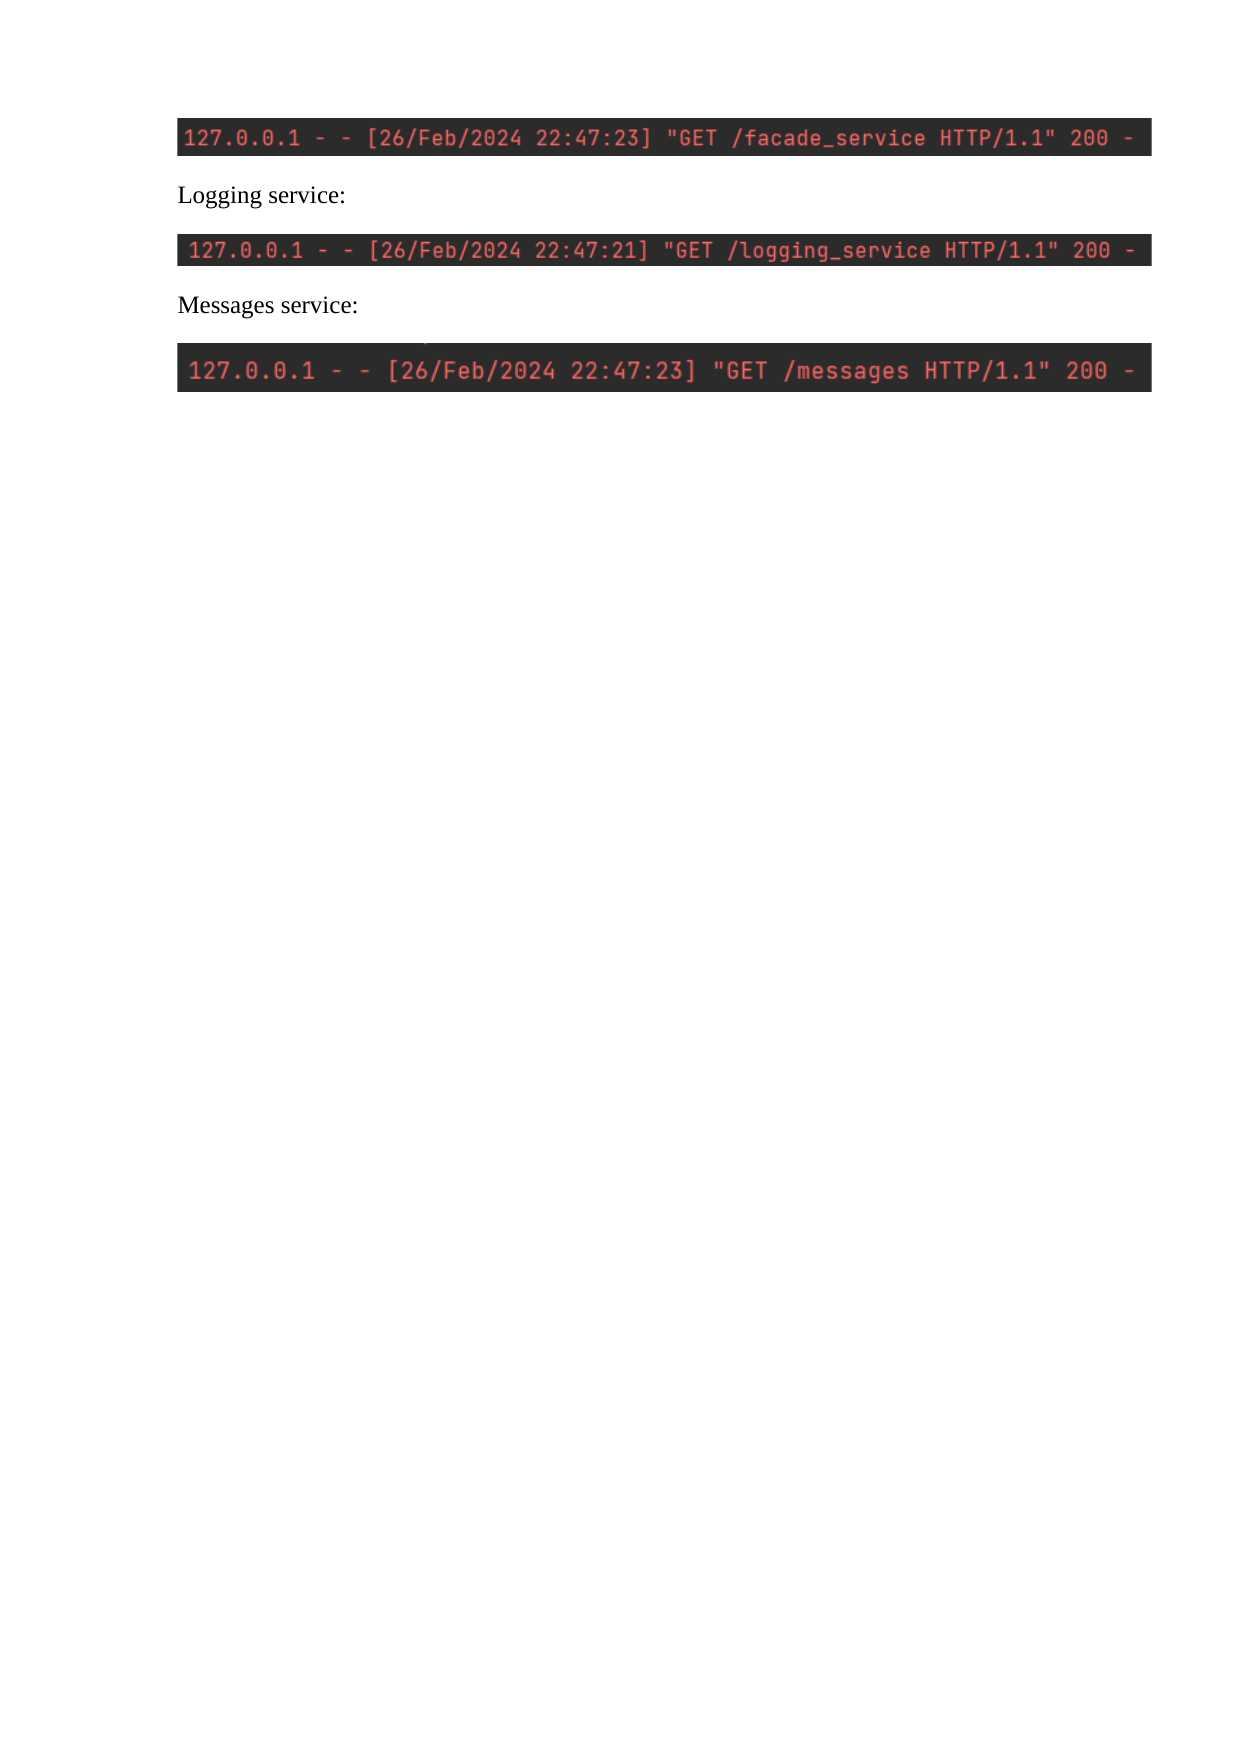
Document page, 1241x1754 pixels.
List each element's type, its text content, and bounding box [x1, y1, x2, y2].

picture [177, 343, 1152, 392]
picture [177, 234, 1152, 266]
picture [177, 118, 1152, 156]
text Logging service: [177, 181, 1152, 209]
text Messages service: [177, 290, 1152, 319]
